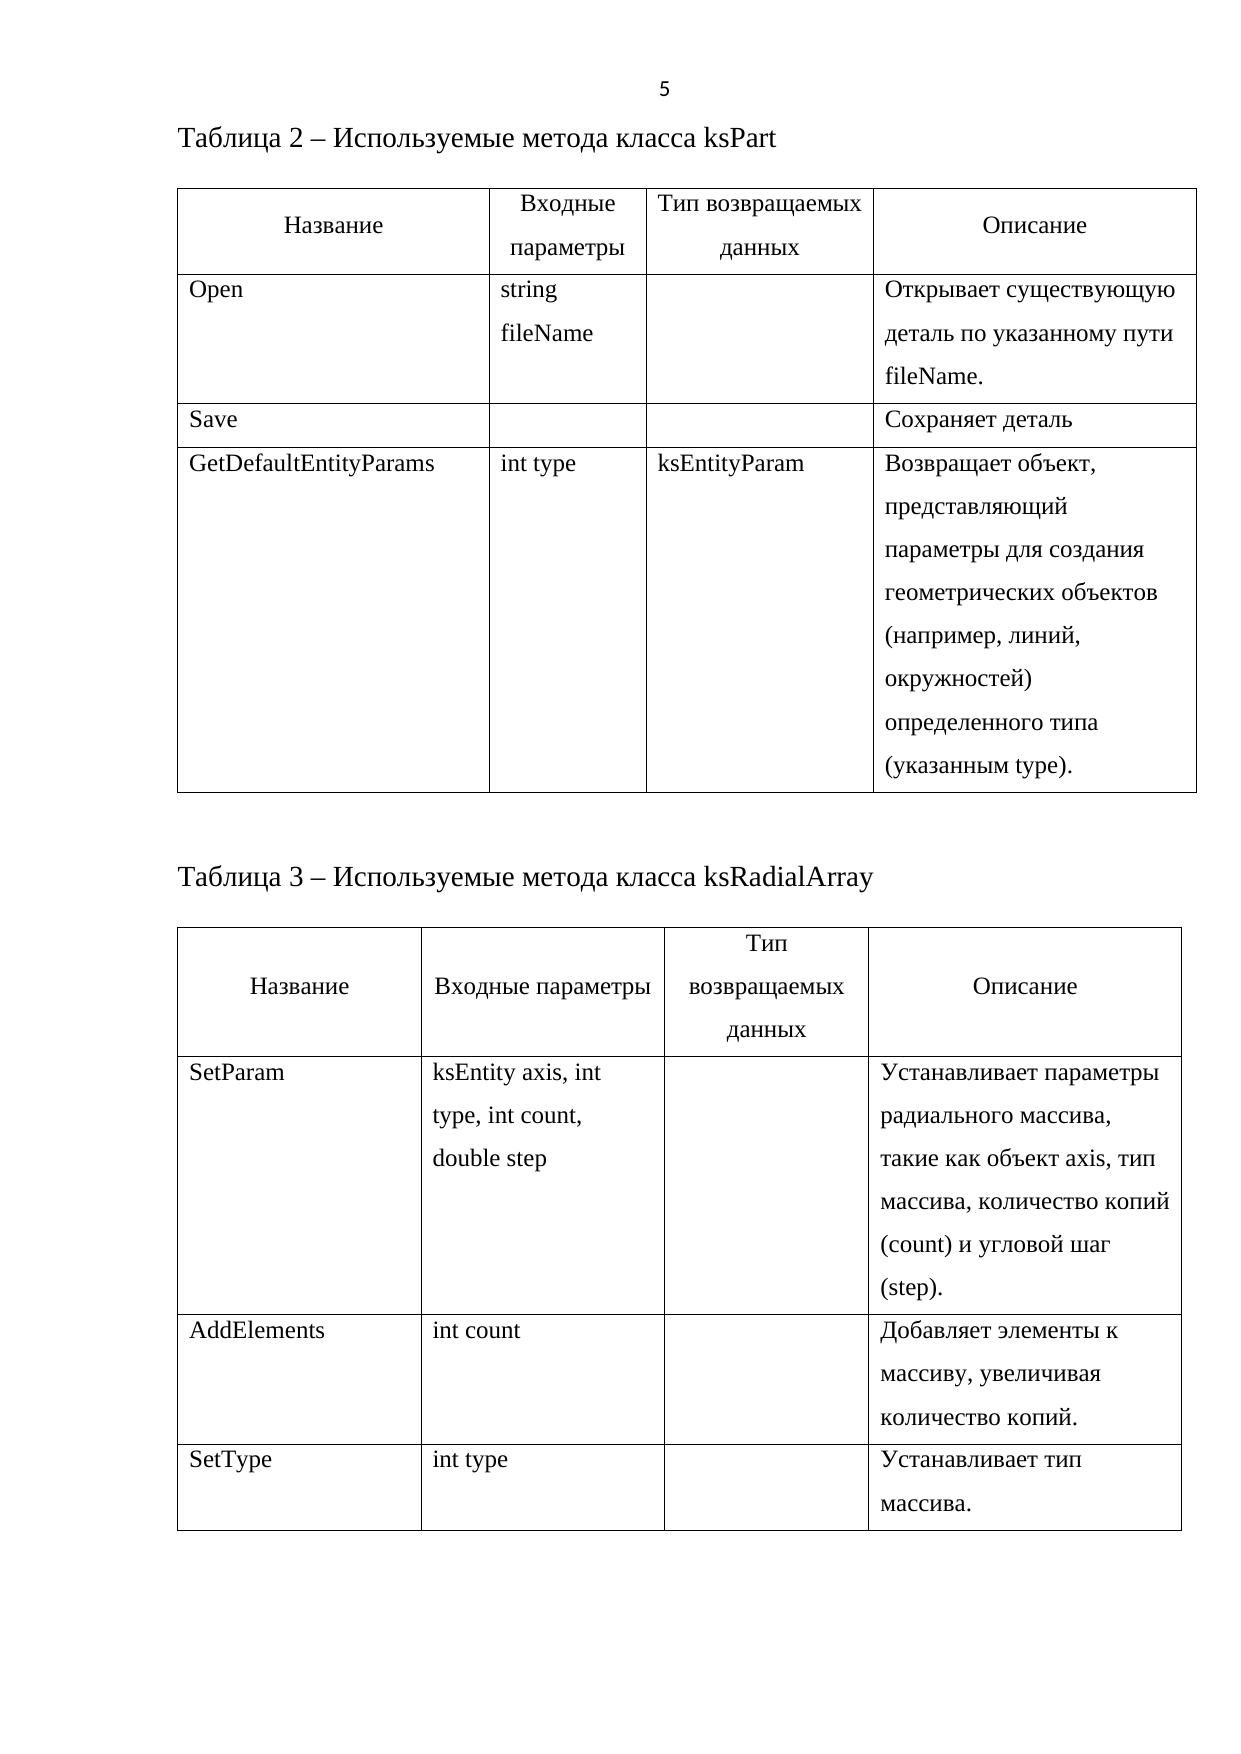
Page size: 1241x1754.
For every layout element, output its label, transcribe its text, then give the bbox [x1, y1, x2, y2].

table_cell AddElements [178, 1315, 421, 1443]
table_cell [665, 1445, 868, 1529]
table_cell ksEntity axis, int type, int count, double step [422, 1057, 664, 1314]
table_header Тип возвращаемых данных [647, 189, 873, 273]
table_header Описание [869, 928, 1181, 1056]
table_cell [490, 404, 646, 447]
table_cell int count [422, 1315, 664, 1443]
table_header Входные параметры [490, 189, 646, 273]
table_cell Добавляет элементы к массиву, увеличивая количество копий. [869, 1315, 1181, 1443]
table_cell ksEntityParam [647, 448, 873, 792]
text Таблица 2 – Используемые метода класса ksPart [177, 121, 1152, 154]
text Таблица 3 – Используемые метода класса ksRadialArray [177, 859, 1152, 893]
table_header Тип возвращаемых данных [665, 928, 868, 1056]
table_cell SetParam [178, 1057, 421, 1314]
table_cell int type [490, 448, 646, 792]
table_cell Устанавливает тип массива. [869, 1445, 1181, 1529]
table_cell Save [178, 404, 489, 447]
table_cell [665, 1315, 868, 1443]
table_header Описание [874, 189, 1196, 273]
table_cell Открывает существующую деталь по указанному пути fileName. [874, 275, 1196, 403]
table_cell int type [422, 1445, 664, 1529]
table_cell Open [178, 275, 489, 403]
table_cell Сохраняет деталь [874, 404, 1196, 447]
table_header Входные параметры [422, 928, 664, 1056]
table_cell [665, 1057, 868, 1314]
table_cell [647, 275, 873, 403]
table_cell string fileName [490, 275, 646, 403]
table_cell SetType [178, 1445, 421, 1529]
table_cell GetDefaultEntityParams [178, 448, 489, 792]
table_header Название [178, 928, 421, 1056]
table_cell Возвращает объект, представляющий параметры для создания геометрических объектов (например, линий, окружностей) определенного типа (указанным type). [874, 448, 1196, 792]
table_cell Устанавливает параметры радиального массива, такие как объект axis, тип массива, количество копий (count) и угловой шаг (step). [869, 1057, 1181, 1314]
table_cell [647, 404, 873, 447]
table_header Название [178, 189, 489, 273]
